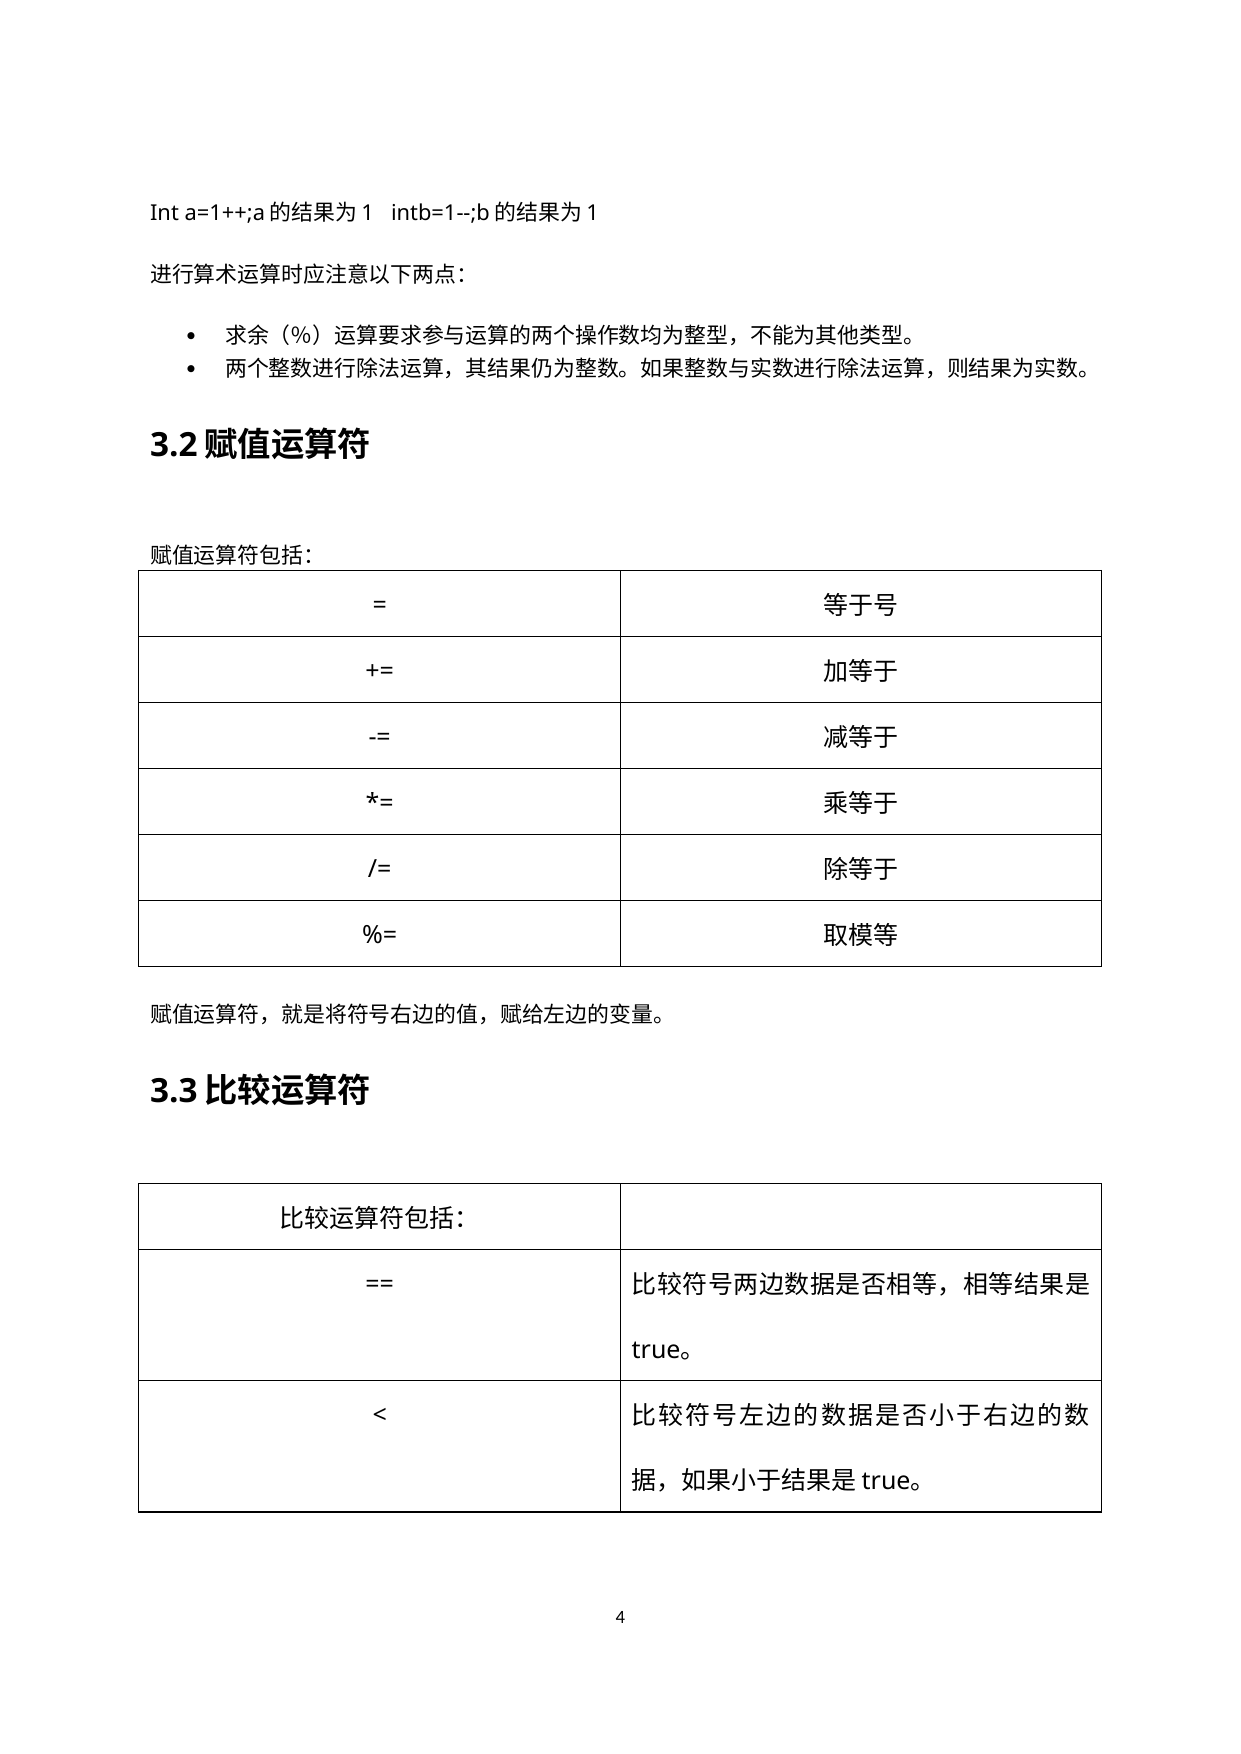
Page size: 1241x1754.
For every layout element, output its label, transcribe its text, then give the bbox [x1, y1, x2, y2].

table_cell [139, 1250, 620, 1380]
text 赋值运算符包括： [150, 537, 1090, 570]
list 两个整数进行除法运算，其结果仍为整数。如果整数与实数进行除法运算，则结果为实数。 [187, 350, 1090, 383]
subtitle 3.3比较运算符 [150, 1056, 1090, 1121]
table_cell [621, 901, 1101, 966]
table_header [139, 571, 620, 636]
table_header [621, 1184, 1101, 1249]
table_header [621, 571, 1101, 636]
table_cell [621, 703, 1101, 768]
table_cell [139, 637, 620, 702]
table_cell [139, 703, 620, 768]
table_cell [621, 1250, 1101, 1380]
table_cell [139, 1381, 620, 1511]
text 赋值运算符，就是将符号右边的值，赋给左边的变量。 [150, 996, 1090, 1029]
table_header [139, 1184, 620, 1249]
text Int a=1++;a的结果为1 intb=1--;b的结果为1 [150, 194, 1090, 227]
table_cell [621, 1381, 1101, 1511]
subtitle 3.2赋值运算符 [150, 410, 1090, 475]
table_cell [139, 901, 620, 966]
list 求余（％）运算要求参与运算的两个操作数均为整型，不能为其他类型。 [187, 318, 1090, 350]
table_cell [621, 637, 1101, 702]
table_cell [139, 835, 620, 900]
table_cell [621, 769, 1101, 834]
text 进行算术运算时应注意以下两点： [150, 256, 1090, 289]
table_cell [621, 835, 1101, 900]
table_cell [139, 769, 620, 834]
